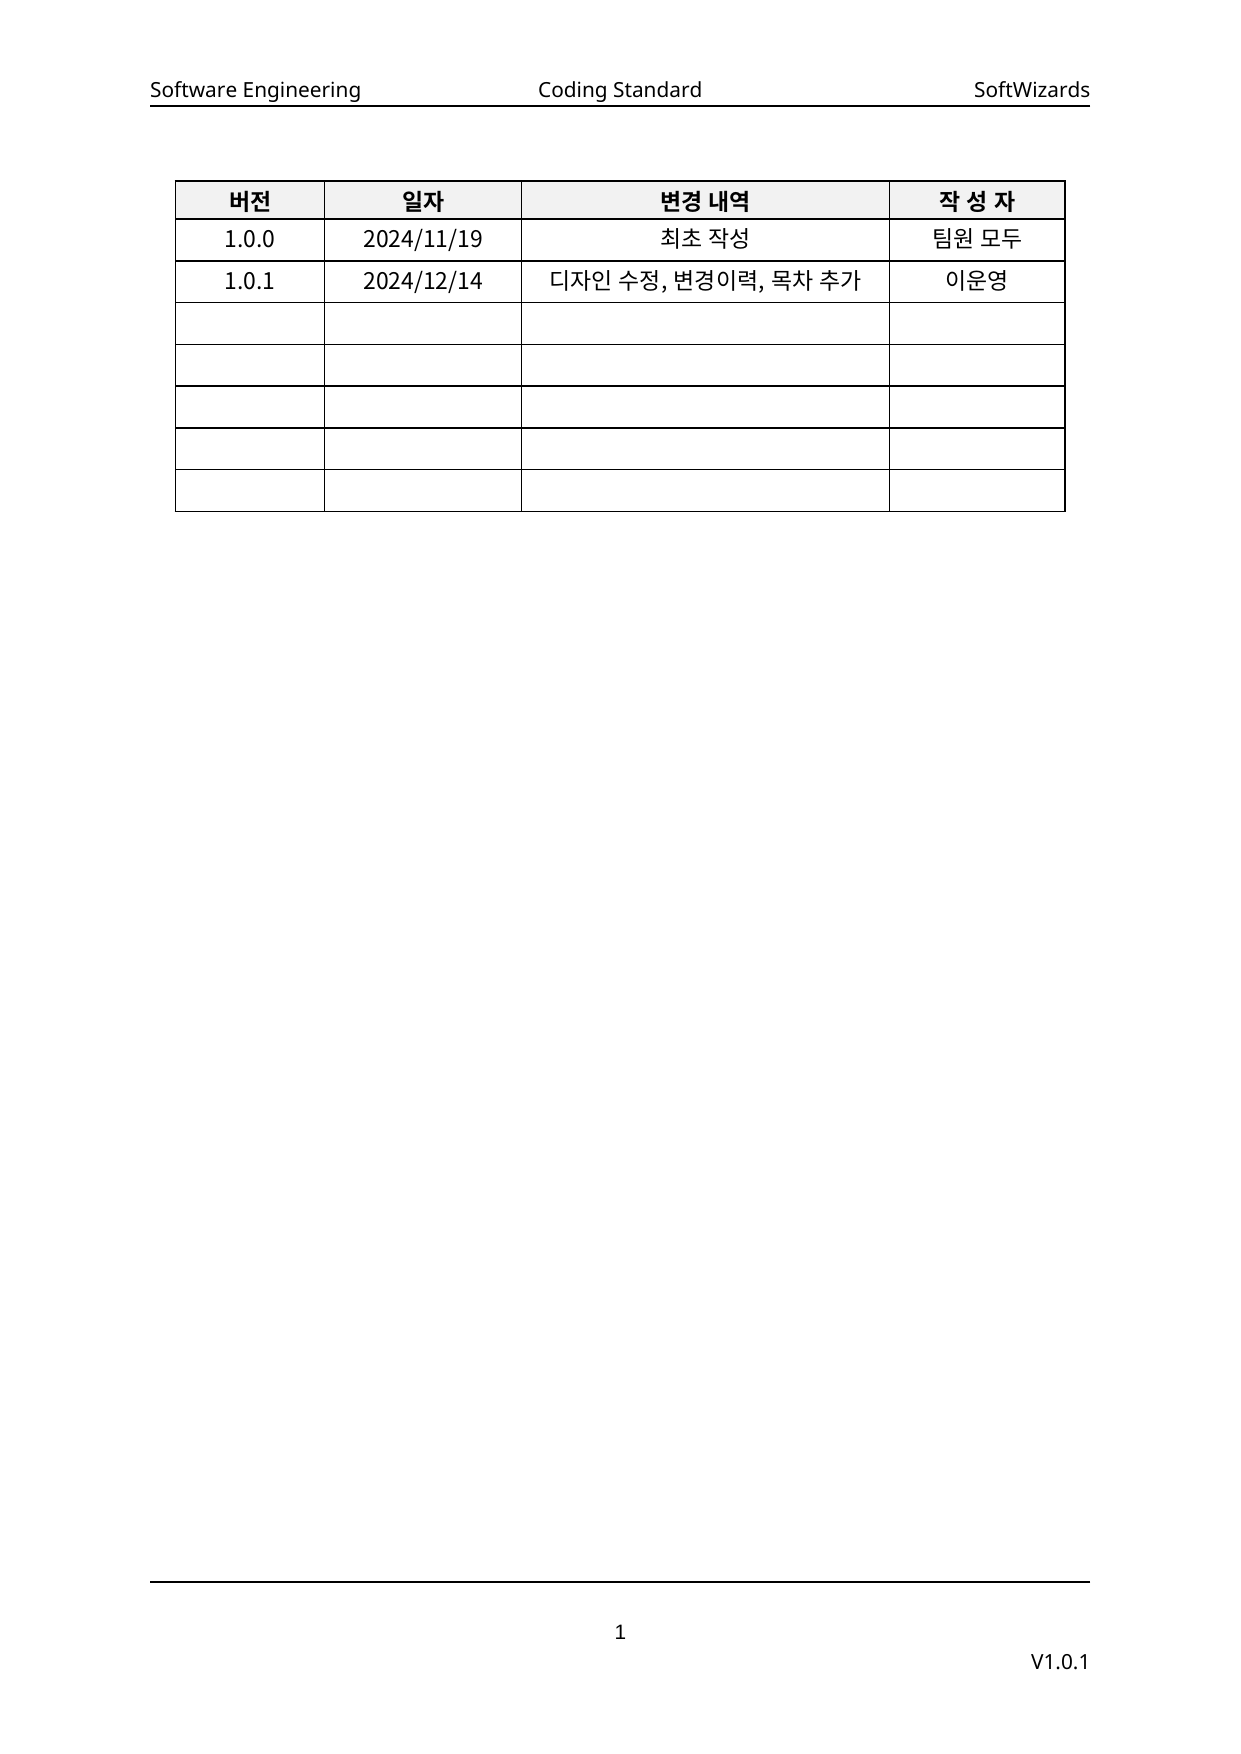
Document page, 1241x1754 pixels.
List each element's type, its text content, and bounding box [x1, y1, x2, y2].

table_cell [890, 387, 1064, 427]
table_cell [890, 470, 1064, 511]
table_cell [325, 387, 521, 427]
table_cell [325, 470, 521, 511]
table_header 작 성 자 [890, 182, 1064, 218]
table_cell [325, 303, 521, 343]
table_cell 팀원 모두 [890, 220, 1064, 260]
table_header 일자 [325, 182, 521, 218]
table_cell 2024/12/14 [325, 262, 521, 302]
table_cell [176, 345, 324, 385]
table_cell 1.0.1 [176, 262, 324, 302]
table_cell [522, 345, 889, 385]
table_cell [176, 387, 324, 427]
table_cell [325, 429, 521, 469]
table_cell [522, 470, 889, 511]
table_cell [176, 303, 324, 343]
table_cell 이운영 [890, 262, 1064, 302]
table_cell [176, 470, 324, 511]
table_cell 최초 작성 [522, 220, 889, 260]
table_cell [522, 387, 889, 427]
table_cell 1.0.0 [176, 220, 324, 260]
table_cell [890, 303, 1064, 343]
table_cell [176, 429, 324, 469]
table_header 변경 내역 [522, 182, 889, 218]
table_cell [325, 345, 521, 385]
table_cell [890, 345, 1064, 385]
table_cell [890, 429, 1064, 469]
table_cell [522, 429, 889, 469]
table_header 버전 [176, 182, 324, 218]
table_cell 2024/11/19 [325, 220, 521, 260]
table_cell 디자인 수정, 변경이력, 목차 추가 [522, 262, 889, 302]
table_cell [522, 303, 889, 343]
